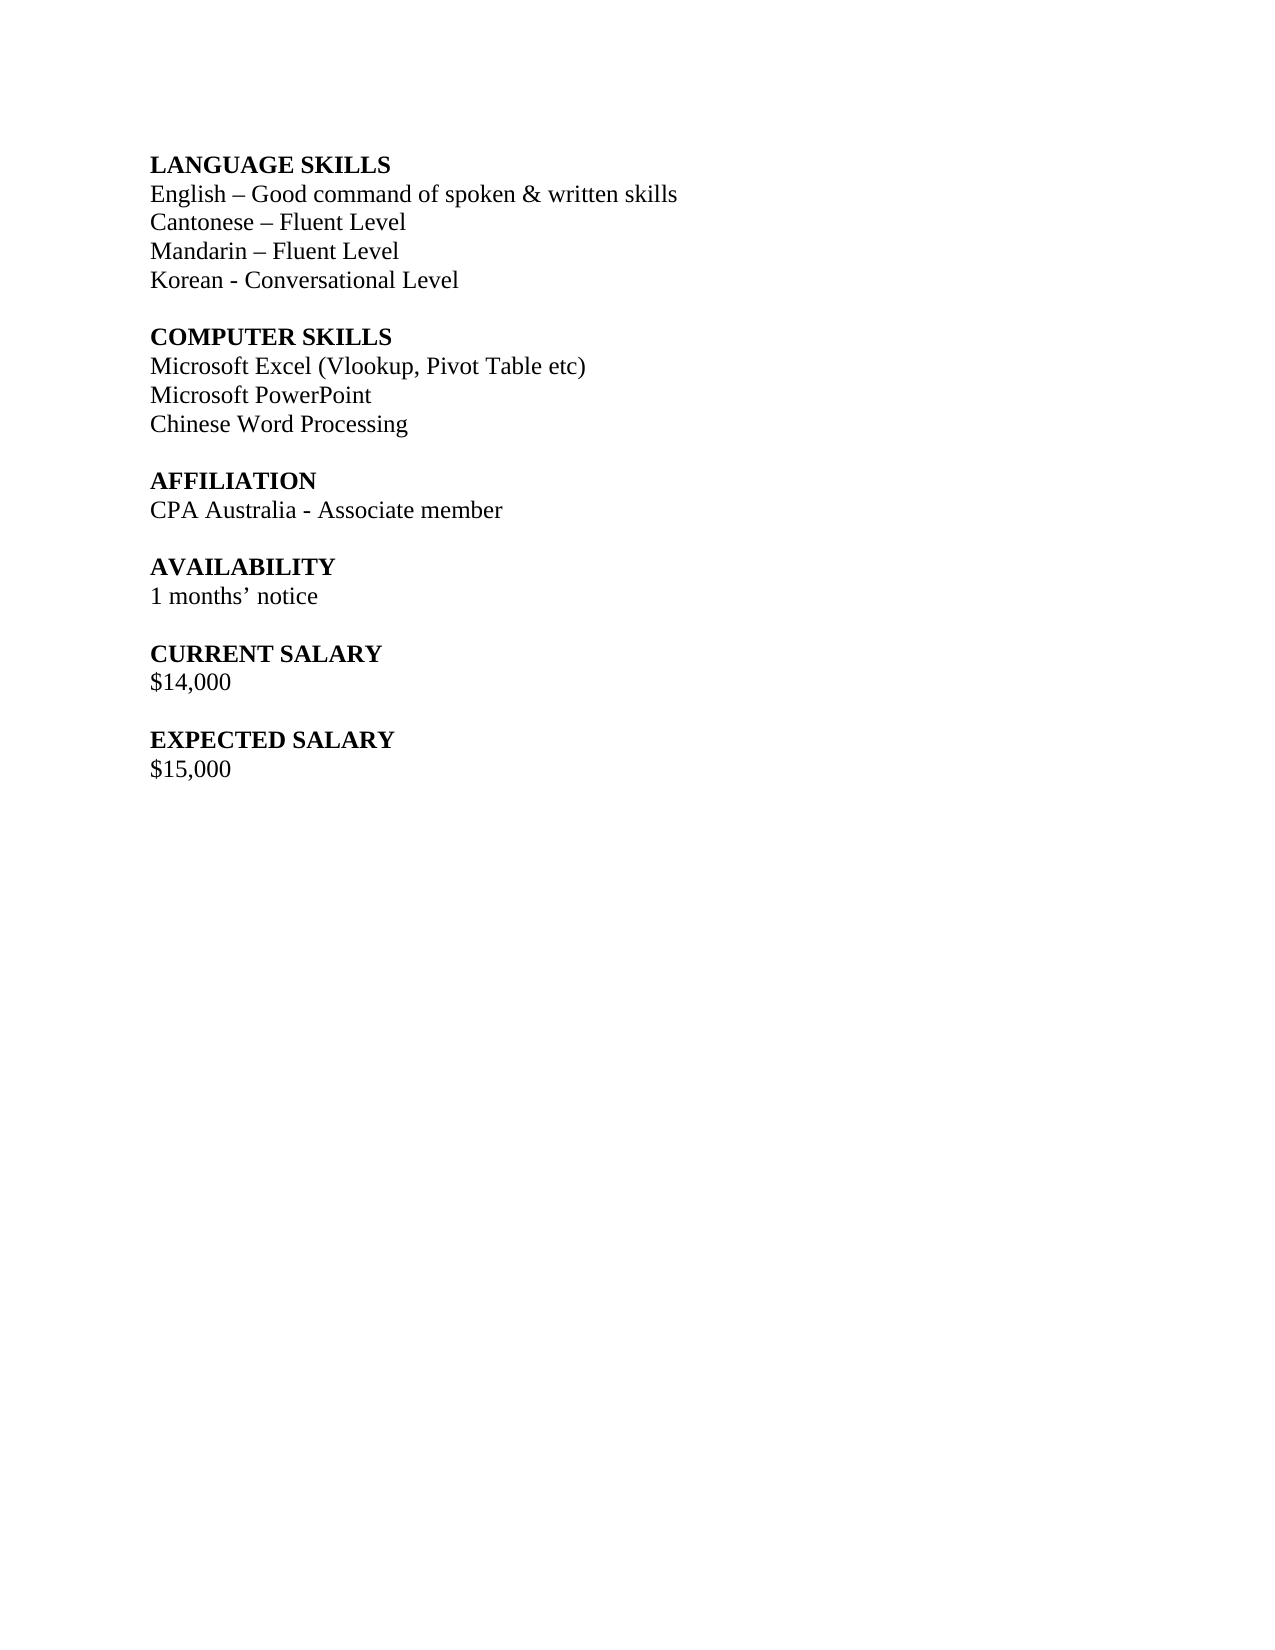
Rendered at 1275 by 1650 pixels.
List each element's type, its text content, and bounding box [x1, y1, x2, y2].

text $15,000 [150, 754, 1125, 782]
text Mandarin – Fluent Level [150, 236, 1125, 265]
text CURRENT SALARY [150, 639, 1125, 667]
text Cantonese – Fluent Level [150, 207, 1125, 236]
text AFFILIATION [150, 466, 1125, 495]
text LANGUAGE SKILLS [150, 150, 1125, 179]
text 1 months’ notice [150, 581, 1125, 610]
text $14,000 [150, 667, 1125, 696]
text Microsoft PowerPoint [150, 380, 1125, 409]
text AVAILABILITY [150, 552, 1125, 581]
text EXPECTED SALARY [150, 725, 1125, 754]
text COMPUTER SKILLS [150, 322, 1125, 351]
text Microsoft Excel (Vlookup, Pivot Table etc) [150, 351, 1125, 380]
text Korean - Conversational Level [150, 265, 1125, 294]
text CPA Australia - Associate member [150, 495, 1125, 524]
text English – Good command of spoken & written skills [150, 179, 1125, 207]
text Chinese Word Processing [150, 409, 1125, 437]
